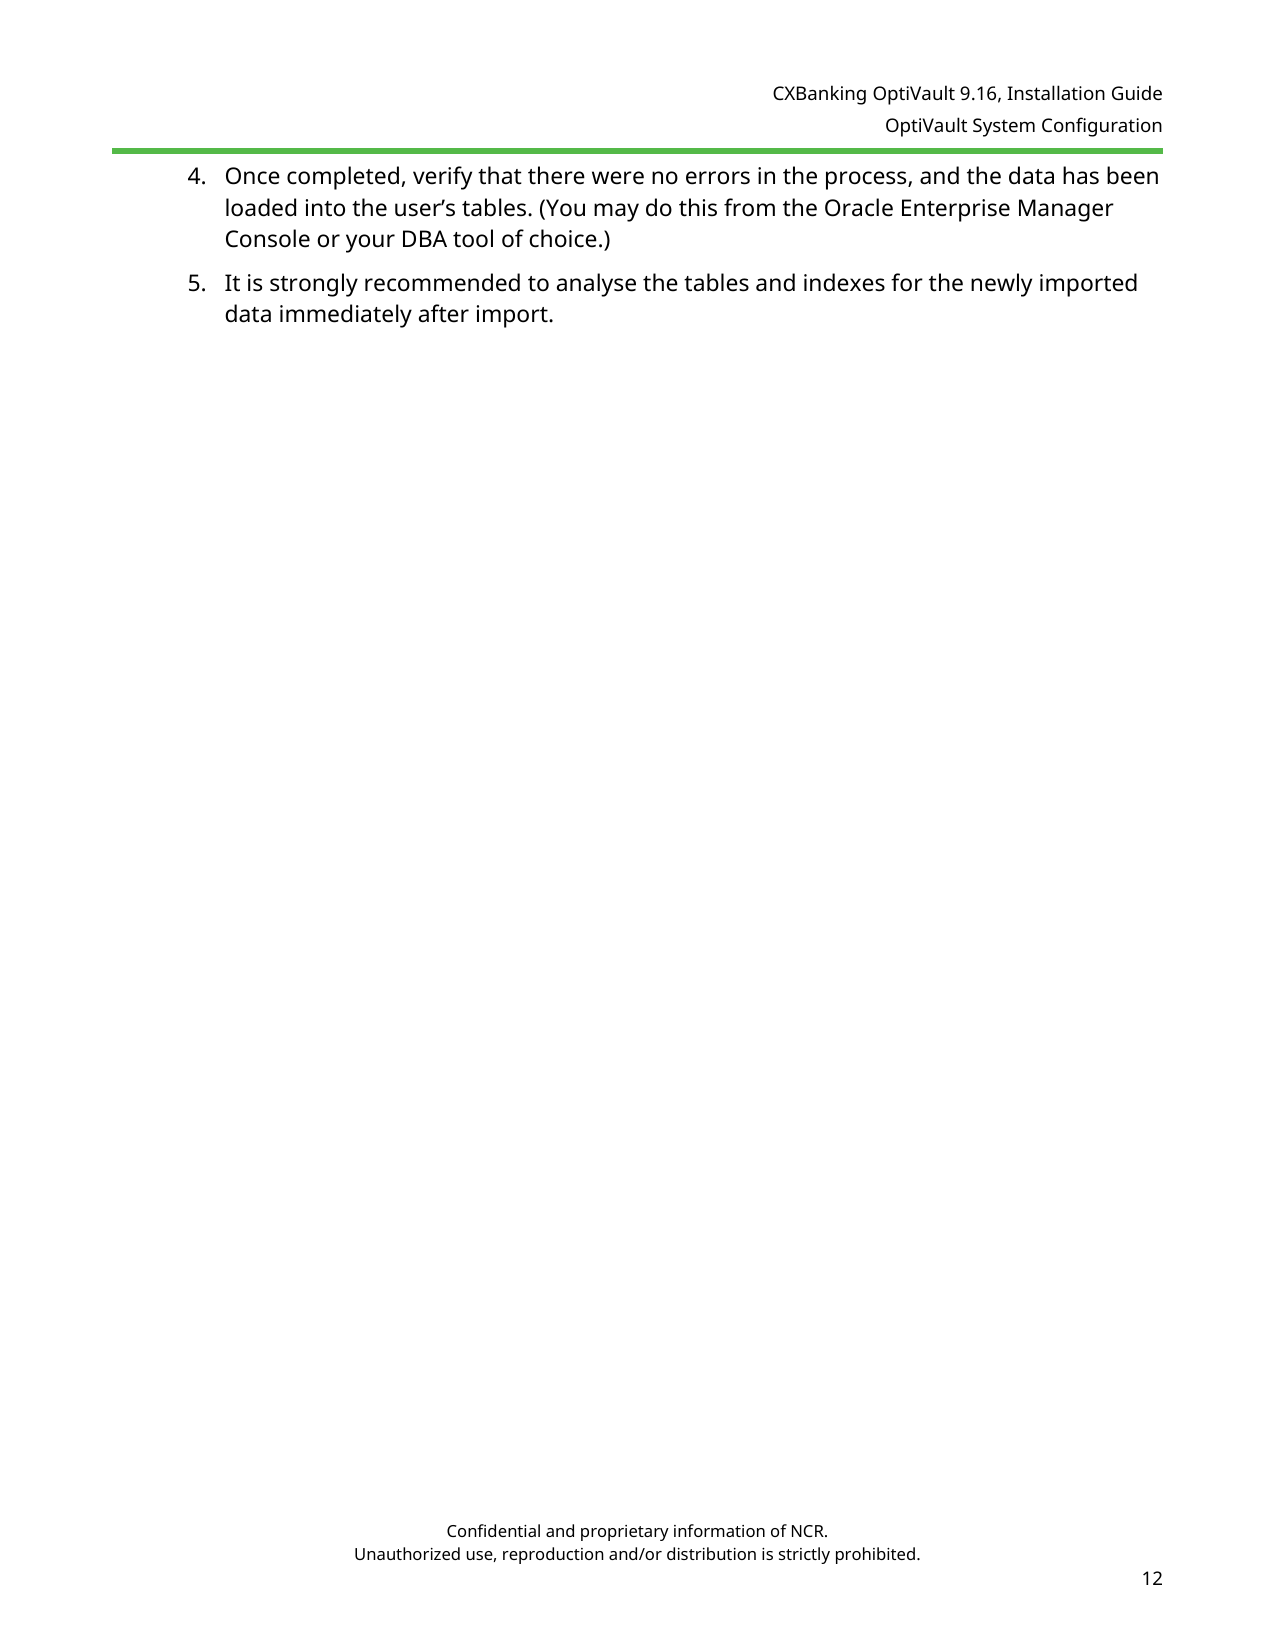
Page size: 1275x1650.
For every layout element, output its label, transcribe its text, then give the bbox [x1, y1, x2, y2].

list Once completed, verify that there were no errors in the process, and the data has been loaded into the user’s tables. (You may do this from the Oracle Enterprise Manager Console or your DBA tool of choice.) [187, 160, 1163, 254]
list It is strongly recommended to analyse the tables and indexes for the newly imported data immediately after import. [187, 267, 1163, 329]
